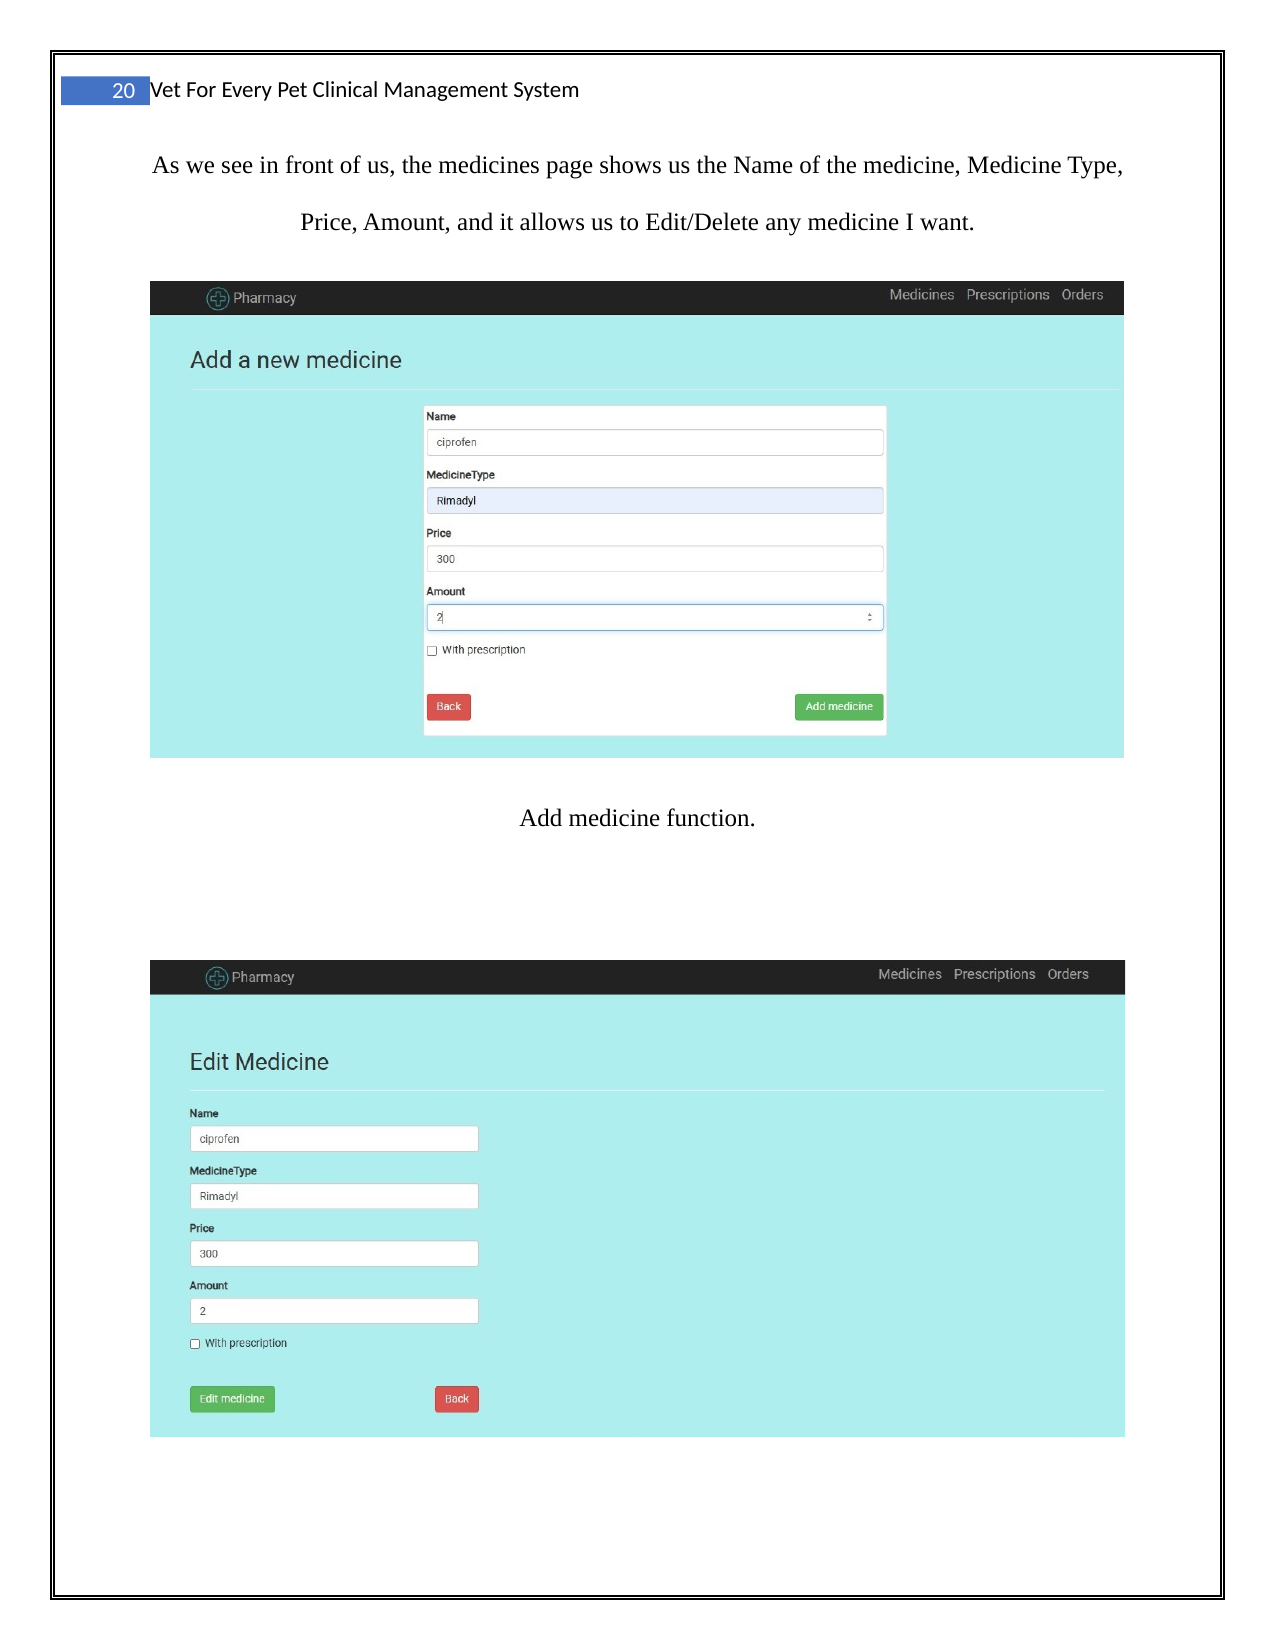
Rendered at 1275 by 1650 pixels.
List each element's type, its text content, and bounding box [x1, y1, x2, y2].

text Add medicine function. [150, 803, 1125, 831]
text As we see in front of us, the medicines page shows us the Name of the medicine, Medicine Type, Price, Amount, and it allows us to Edit/Delete any medicine I want. [150, 150, 1125, 236]
picture [150, 960, 1125, 1437]
picture [150, 281, 1124, 758]
